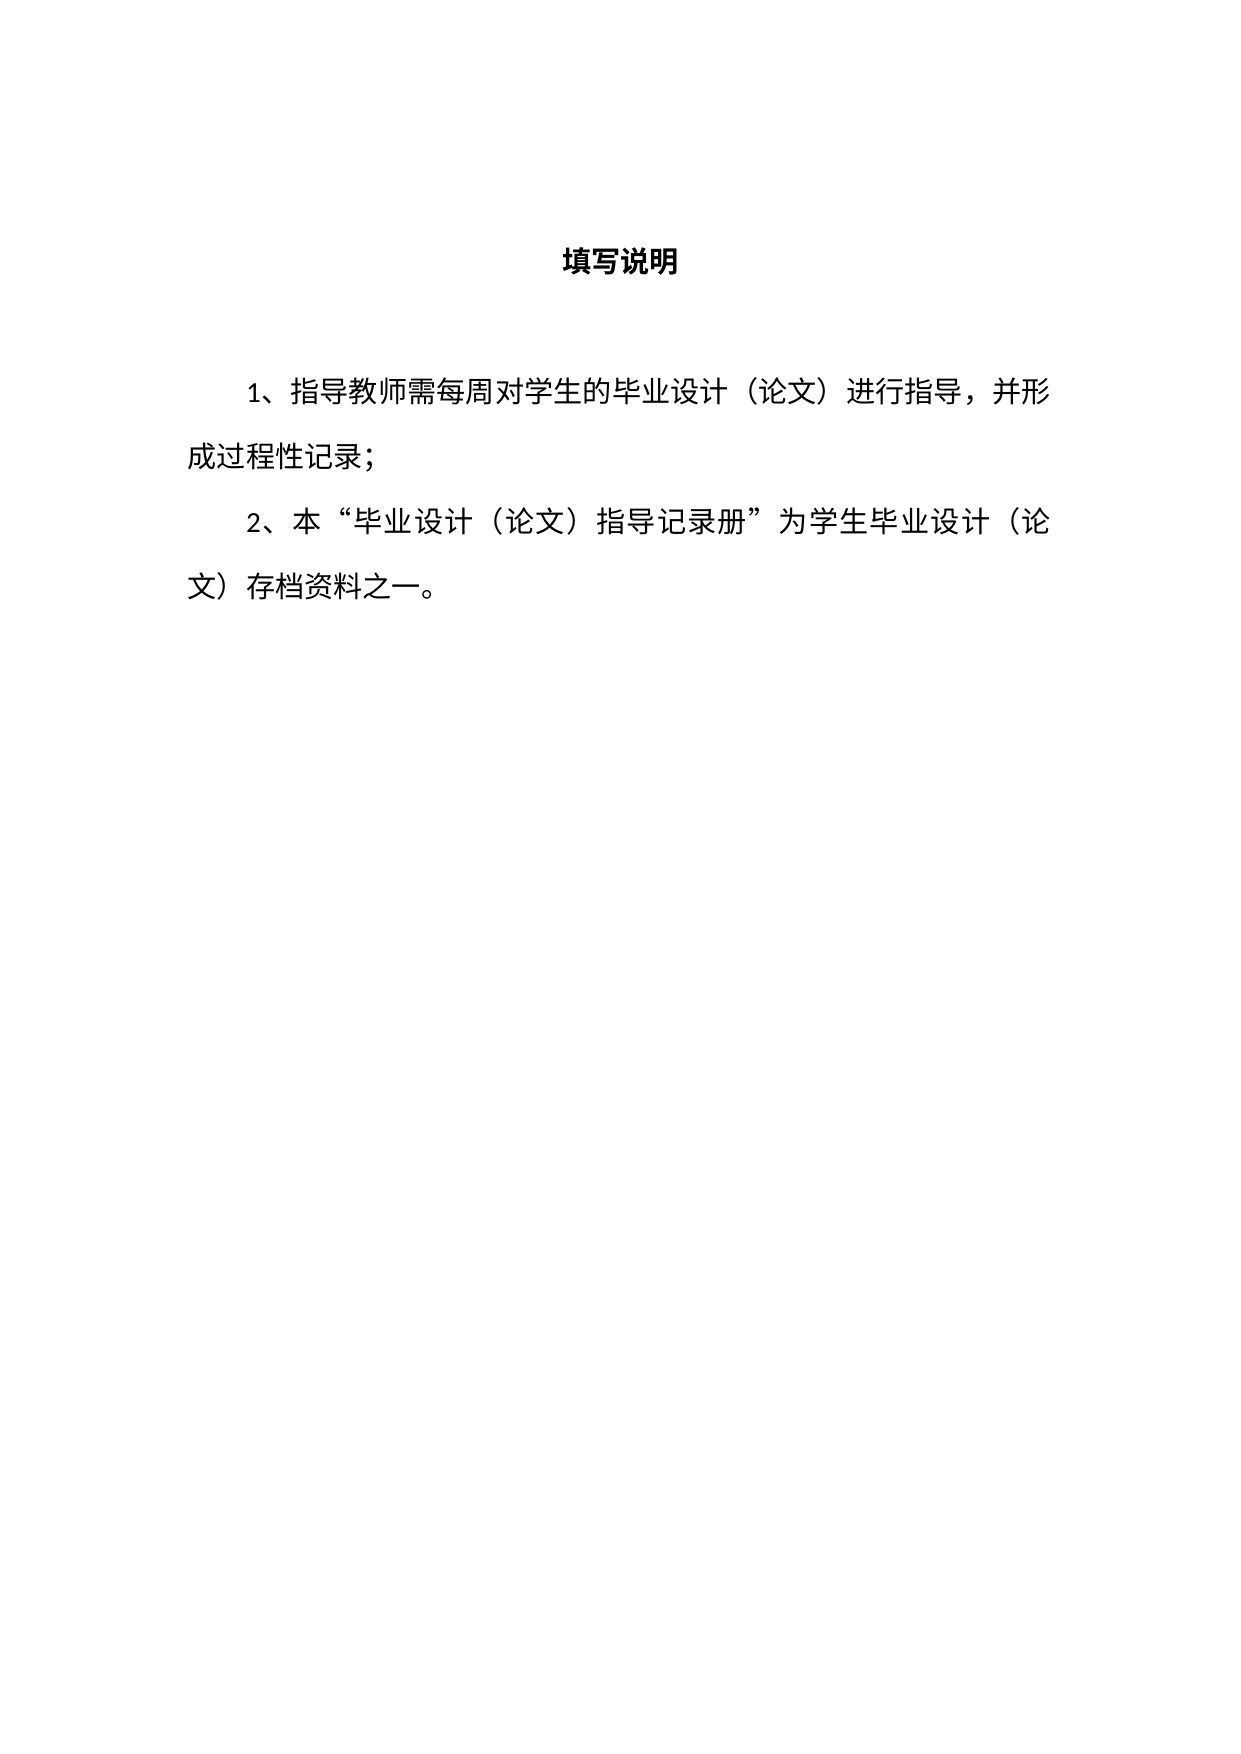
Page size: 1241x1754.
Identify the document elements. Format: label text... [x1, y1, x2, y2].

text 1、指导教师需每周对学生的毕业设计（论文）进行指导，并形成过程性记录； [187, 357, 1053, 487]
text 填写说明 [187, 227, 1053, 292]
text 2、本“毕业设计（论文）指导记录册”为学生毕业设计（论文）存档资料之一。 [187, 487, 1053, 617]
